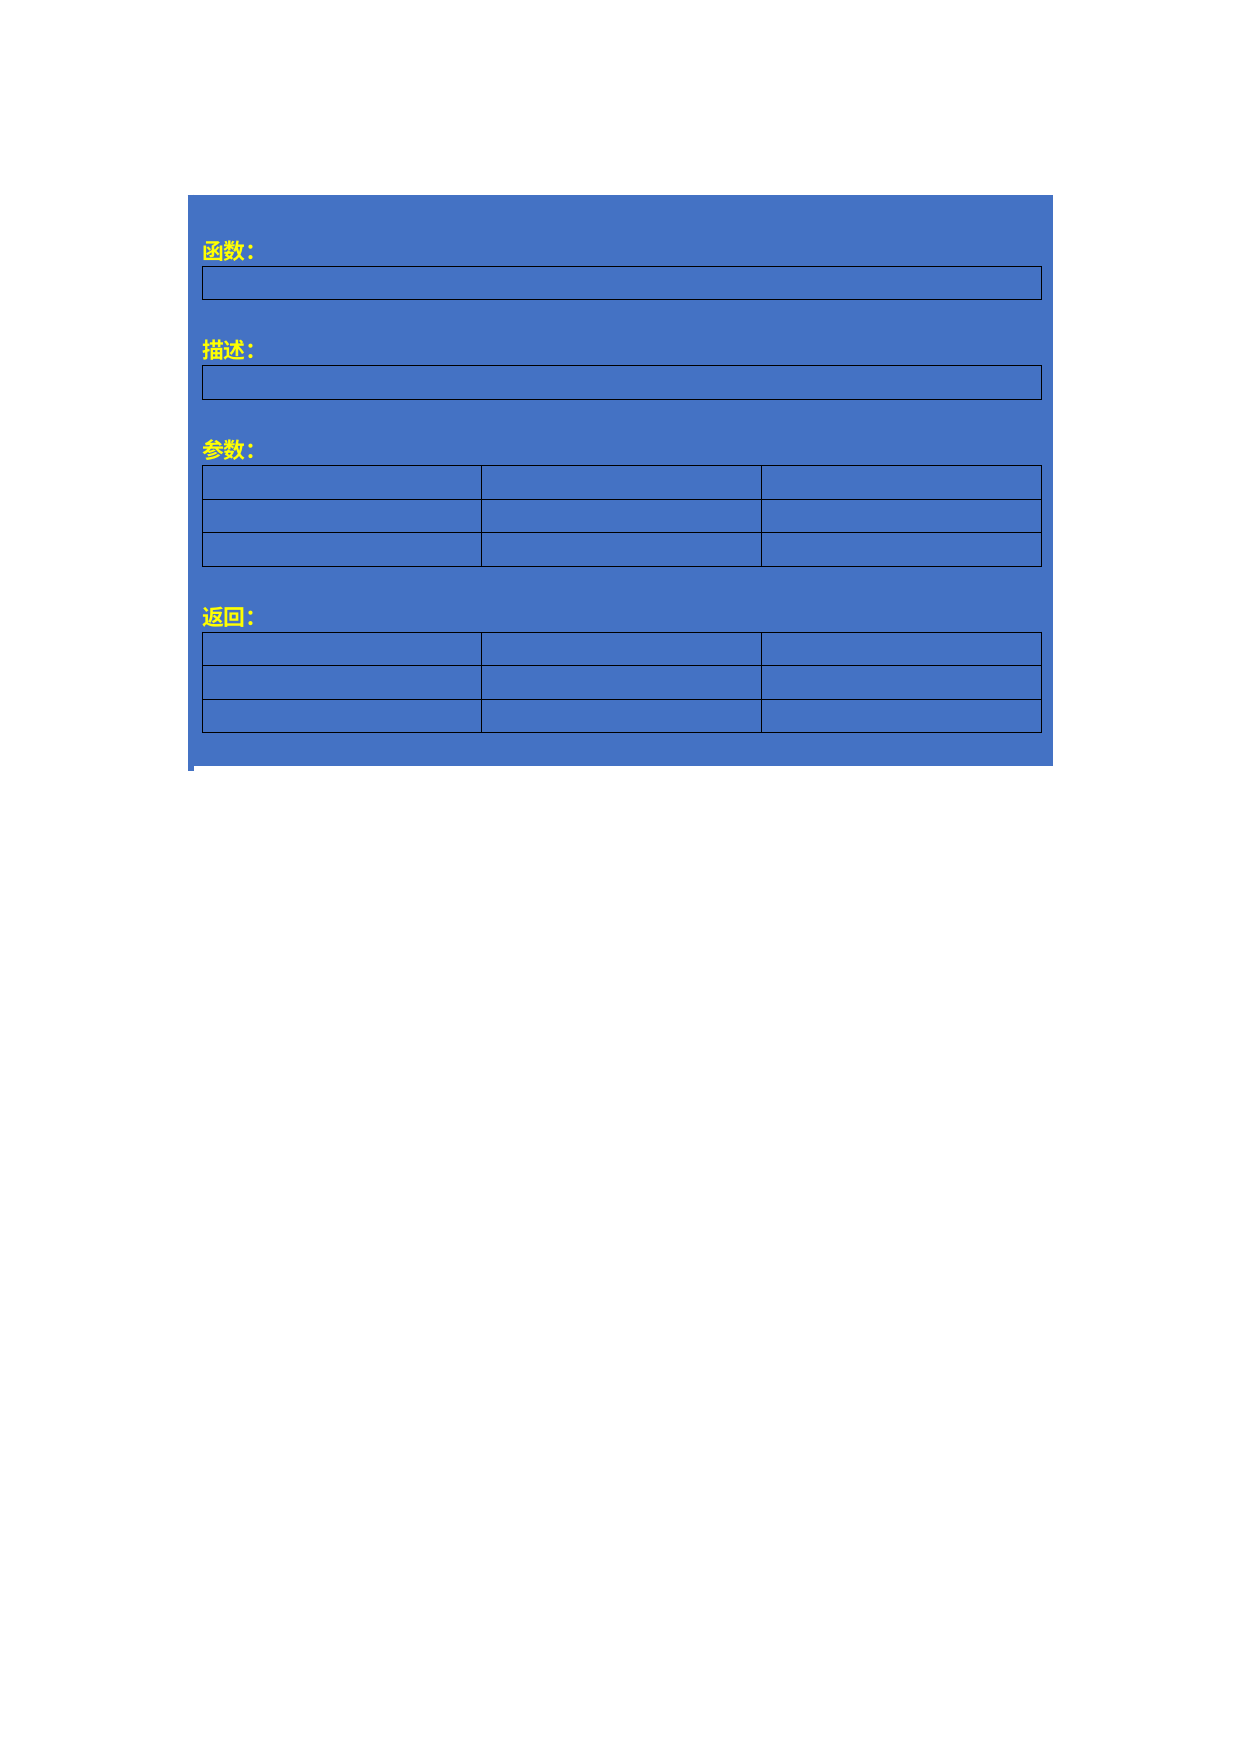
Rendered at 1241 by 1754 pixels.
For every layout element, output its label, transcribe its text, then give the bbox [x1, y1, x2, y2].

table_header 函数： 描述： 参数： 返回： [194, 201, 1053, 766]
